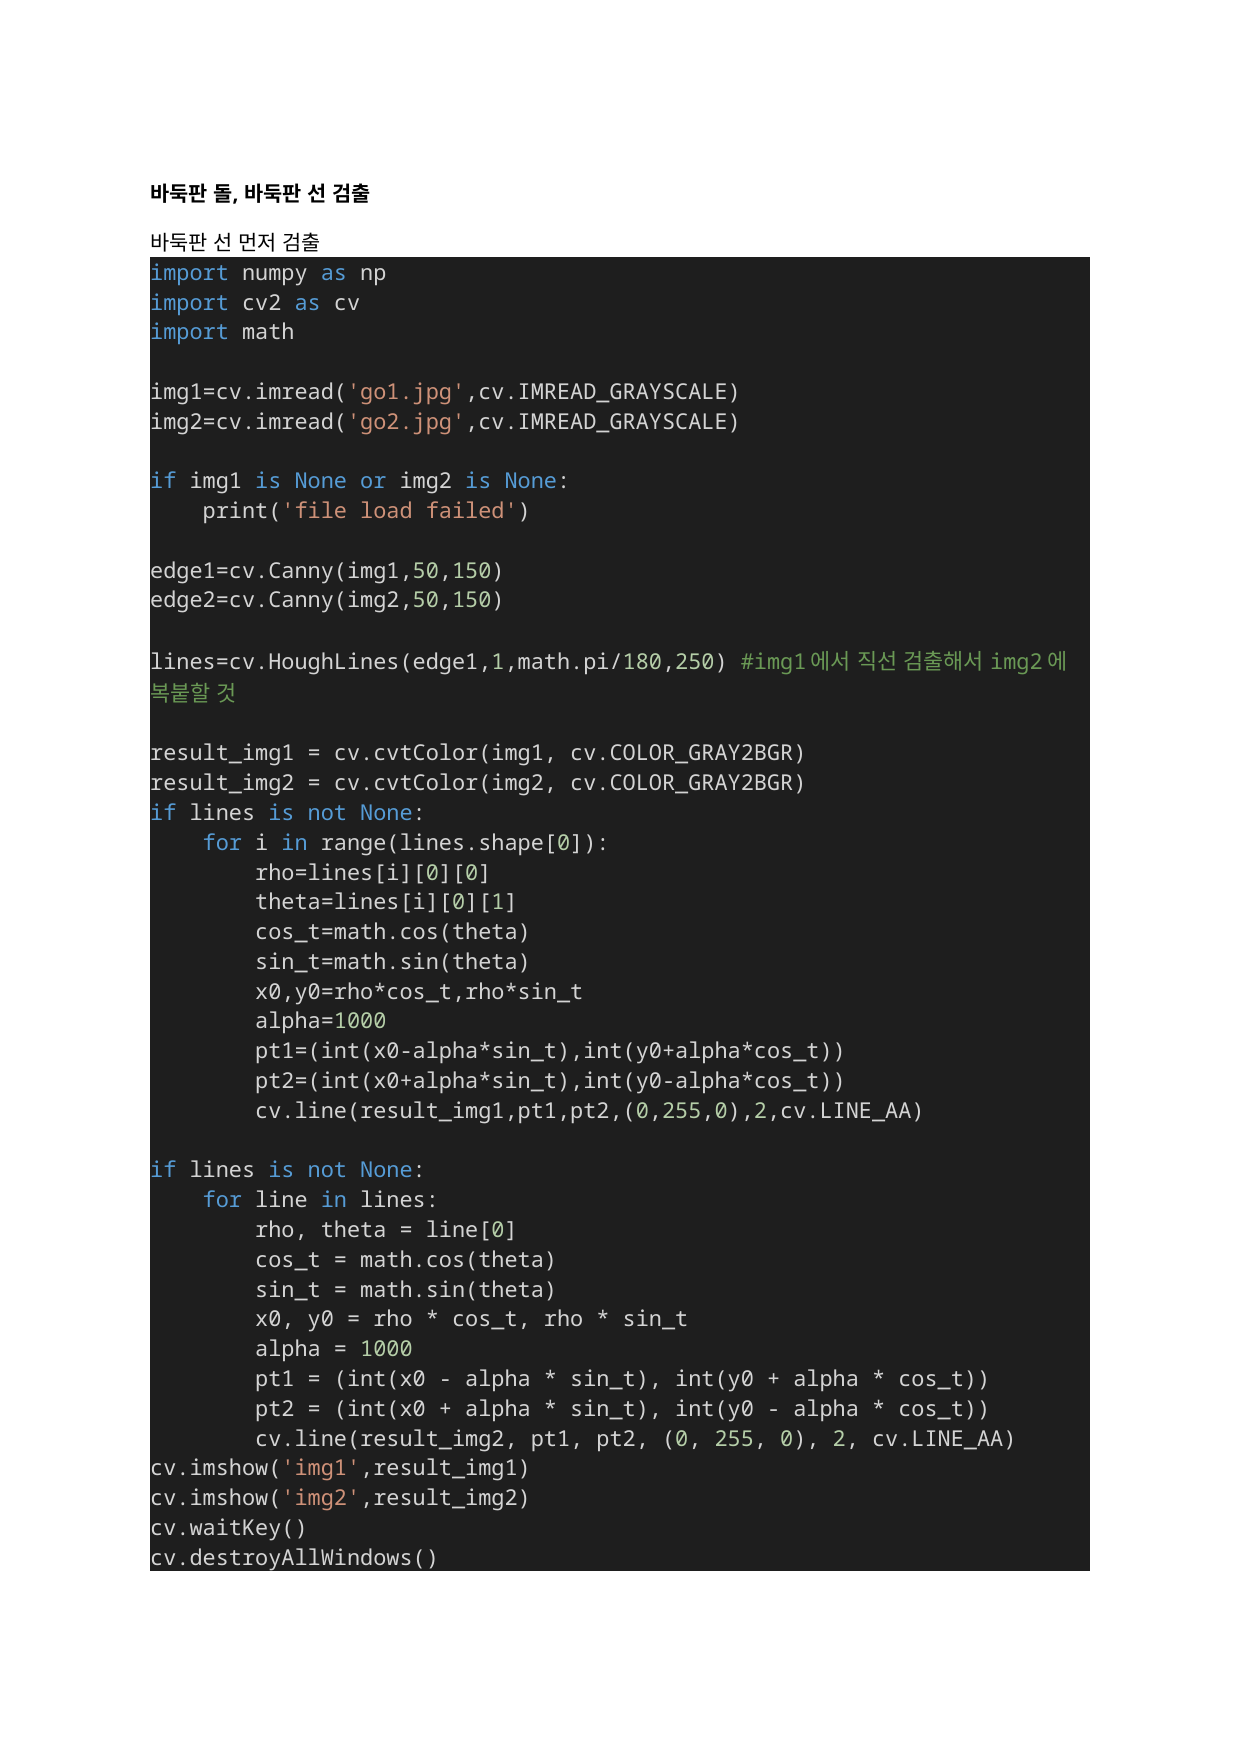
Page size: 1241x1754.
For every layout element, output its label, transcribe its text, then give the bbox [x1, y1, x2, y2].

text cv.waitKey() [150, 1512, 1090, 1542]
text 바둑판 돌, 바둑판 선 검출 [150, 177, 1090, 207]
text x0, y0 = rho * cos_t, rho * sin_t [150, 1303, 1090, 1333]
text if lines is not None: [150, 797, 1090, 827]
text import math [150, 316, 1090, 346]
text edge1=cv.Canny(img1,50,150) [150, 555, 1090, 584]
text pt2 = (int(x0 + alpha * sin_t), int(y0 - alpha * cos_t)) [150, 1393, 1090, 1422]
text cv.imshow('img2',result_img2) [150, 1482, 1090, 1512]
text theta=lines[i][0][1] [150, 886, 1090, 916]
text result_img1 = cv.cvtColor(img1, cv.COLOR_GRAY2BGR) [150, 737, 1090, 767]
text sin_t = math.sin(theta) [150, 1273, 1090, 1303]
text cos_t=math.cos(theta) [150, 916, 1090, 946]
text pt1 = (int(x0 - alpha * sin_t), int(y0 + alpha * cos_t)) [150, 1363, 1090, 1393]
text 바둑판 선 먼저 검출 [150, 227, 1090, 257]
text import cv2 as cv [150, 287, 1090, 316]
text edge2=cv.Canny(img2,50,150) [150, 584, 1090, 614]
text cv.destroyAllWindows() [150, 1542, 1090, 1571]
text if lines is not None: [150, 1154, 1090, 1184]
text alpha = 1000 [150, 1333, 1090, 1363]
text cv.imshow('img1',result_img1) [150, 1452, 1090, 1482]
text if img1 is None or img2 is None: [150, 465, 1090, 495]
text print('file load failed') [150, 495, 1090, 525]
text x0,y0=rho*cos_t,rho*sin_t [150, 976, 1090, 1005]
text cv.line(result_img1,pt1,pt2,(0,255,0),2,cv.LINE_AA) [150, 1095, 1090, 1124]
text for line in lines: [150, 1184, 1090, 1214]
text sin_t=math.sin(theta) [150, 946, 1090, 976]
text pt1=(int(x0-alpha*sin_t),int(y0+alpha*cos_t)) [150, 1035, 1090, 1065]
text cv.line(result_img2, pt1, pt2, (0, 255, 0), 2, cv.LINE_AA) [150, 1422, 1090, 1452]
text pt2=(int(x0+alpha*sin_t),int(y0-alpha*cos_t)) [150, 1065, 1090, 1095]
text cos_t = math.cos(theta) [150, 1244, 1090, 1273]
text lines=cv.HoughLines(edge1,1,math.pi/180,250) #img1에서 직선 검출해서 img2에 복붙할 것 [150, 644, 1090, 707]
text rho=lines[i][0][0] [150, 856, 1090, 886]
text alpha=1000 [150, 1005, 1090, 1035]
text import numpy as np [150, 257, 1090, 287]
text img1=cv.imread('go1.jpg',cv.IMREAD_GRAYSCALE) [150, 376, 1090, 406]
text rho, theta = line[0] [150, 1214, 1090, 1244]
text result_img2 = cv.cvtColor(img2, cv.COLOR_GRAY2BGR) [150, 767, 1090, 797]
text img2=cv.imread('go2.jpg',cv.IMREAD_GRAYSCALE) [150, 406, 1090, 436]
text for i in range(lines.shape[0]): [150, 827, 1090, 856]
